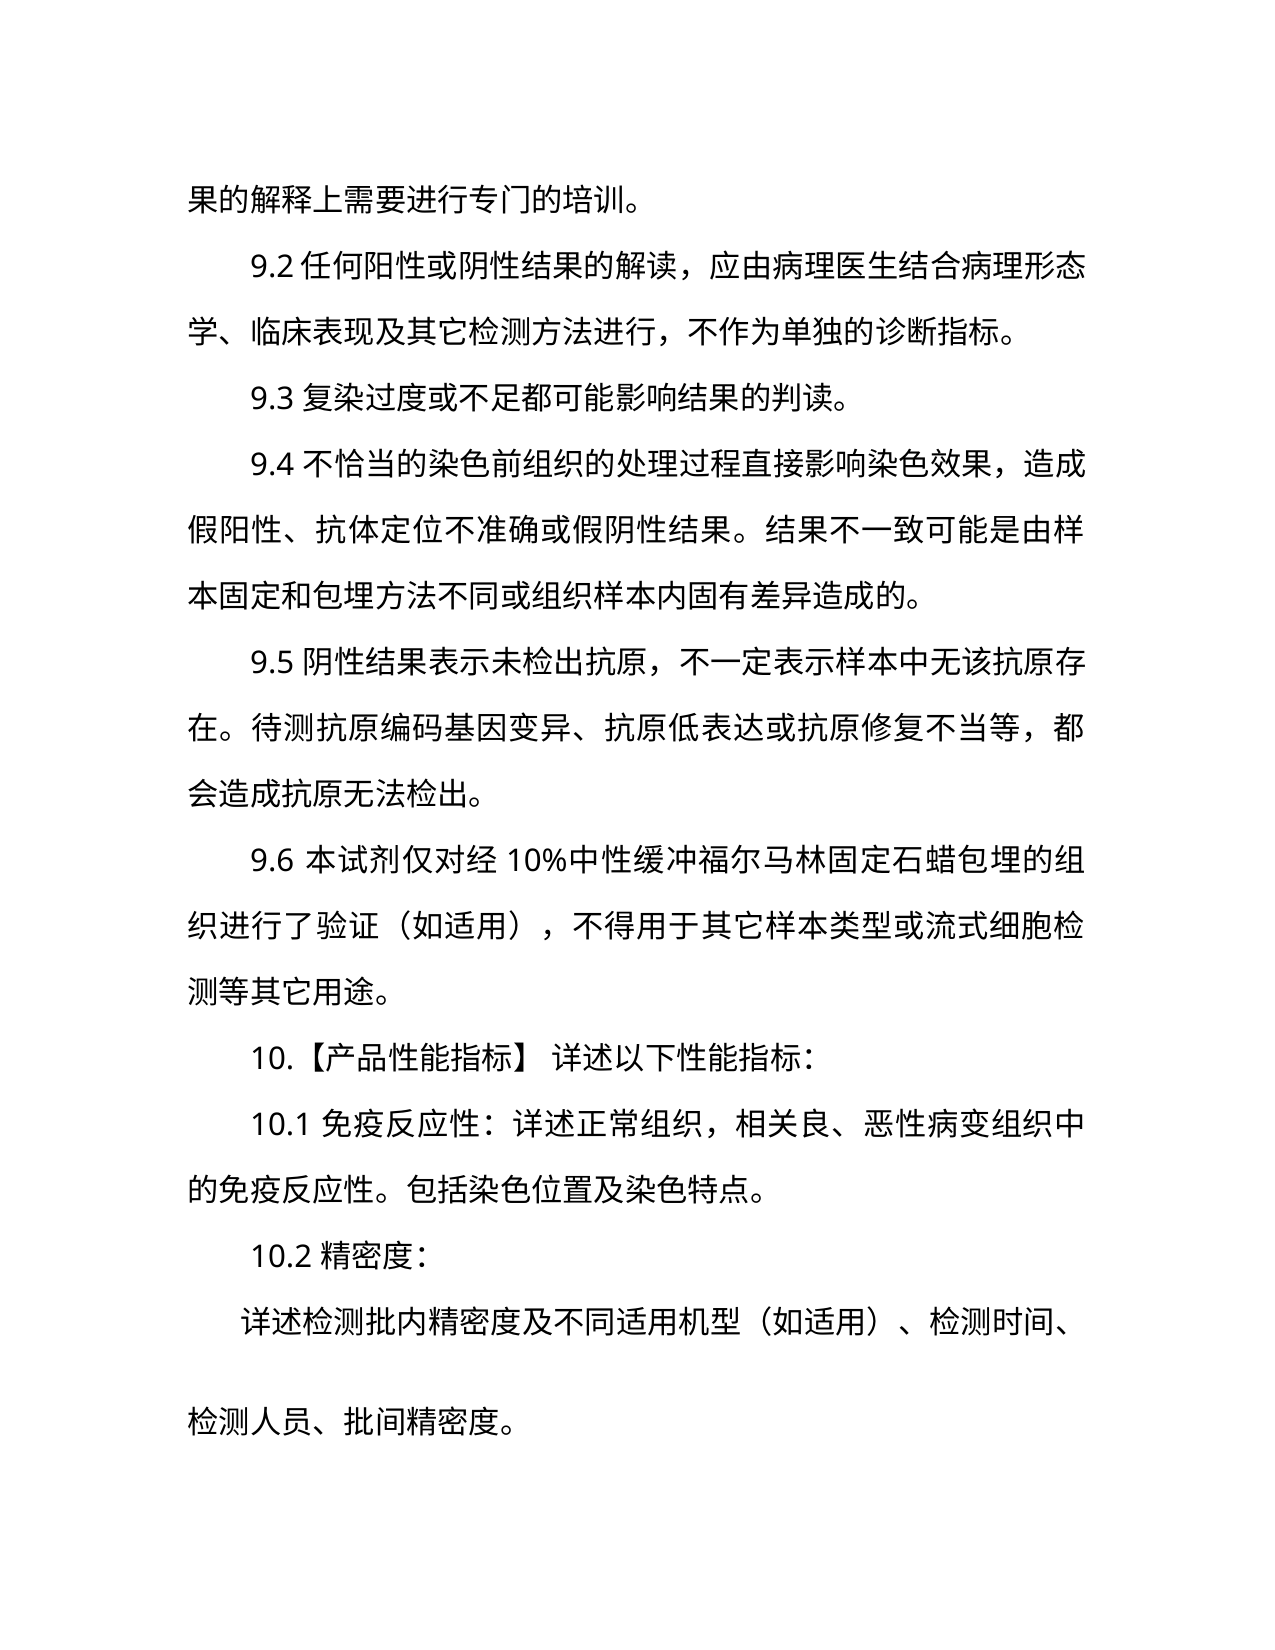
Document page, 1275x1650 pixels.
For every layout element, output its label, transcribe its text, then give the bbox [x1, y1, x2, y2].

text 9.3 复染过度或不足都可能影响结果的判读。 [187, 363, 1087, 429]
text 9.5 阴性结果表示未检出抗原，不一定表示样本中无该抗原存在。待测抗原编码基因变异、抗原低表达或抗原修复不当等，都会造成抗原无法检出。 [187, 627, 1087, 825]
text 10.【产品性能指标】 详述以下性能指标： [187, 1023, 1087, 1089]
text 9.2任何阳性或阴性结果的解读，应由病理医生结合病理形态学、临床表现及其它检测方法进行，不作为单独的诊断指标。 [187, 231, 1087, 363]
text 10.2 精密度： [187, 1221, 1087, 1287]
text 10.1 免疫反应性：详述正常组织，相关良、恶性病变组织中的免疫反应性。包括染色位置及染色特点。 [187, 1089, 1087, 1221]
text 9.6 本试剂仅对经10%中性缓冲福尔马林固定石蜡包埋的组织进行了验证（如适用），不得用于其它样本类型或流式细胞检测等其它用途。 [187, 825, 1087, 1023]
text 9.4 不恰当的染色前组织的处理过程直接影响染色效果，造成假阳性、抗体定位不准确或假阴性结果。结果不一致可能是由样本固定和包埋方法不同或组织样本内固有差异造成的。 [187, 429, 1087, 627]
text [187, 164, 1087, 231]
text 详述检测批内精密度及不同适用机型（如适用）、检测时间、检测人员、批间精密度。 [187, 1287, 1087, 1452]
